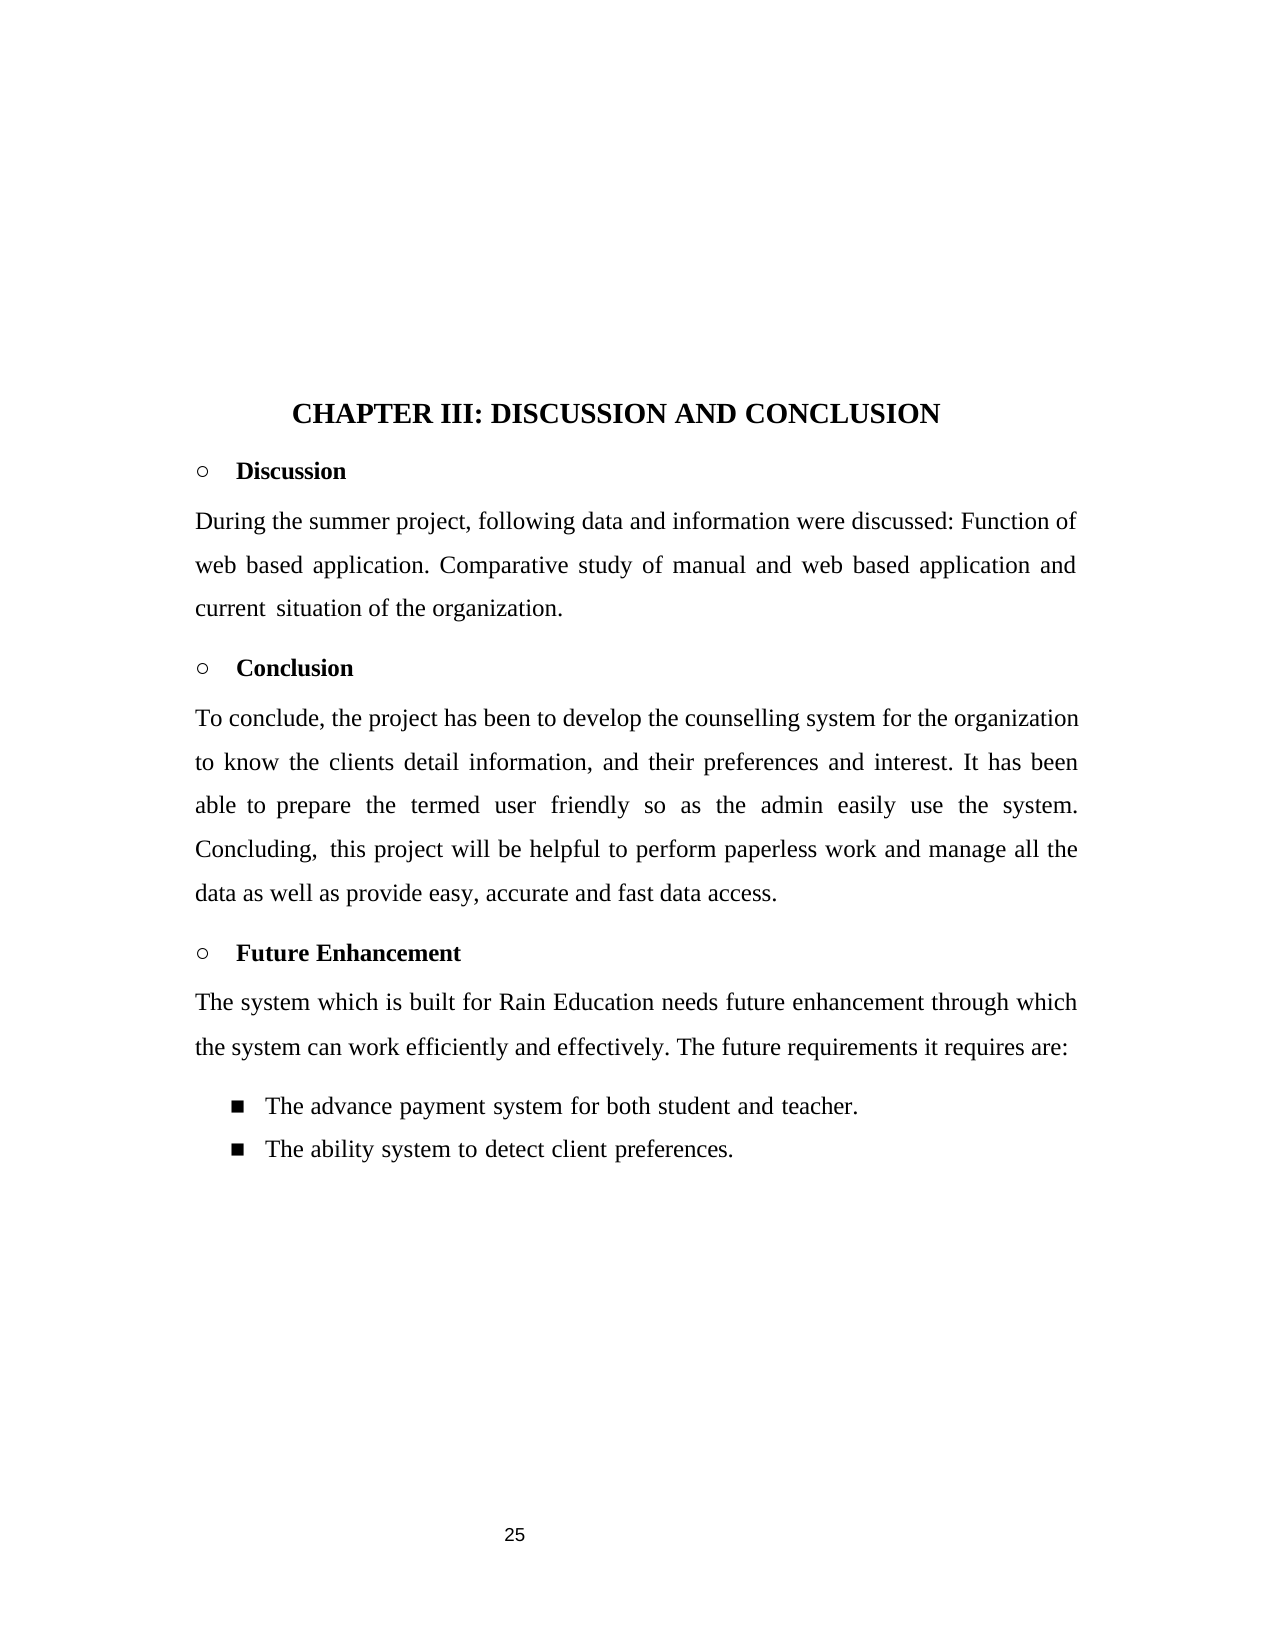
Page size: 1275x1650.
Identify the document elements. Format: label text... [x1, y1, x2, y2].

subtitle Discussion [195, 456, 1135, 485]
list The advance payment system for both student and teacher. [230, 1091, 1135, 1120]
text To conclude, the project has been to develop the counselling system for the organization to know the clients detail information, and their preferences and interest. It has been able to prepare the termed user friendly so as the admin easily use the system. Concluding, this project will be helpful to perform paperless work and manage all the data as well as provide easy, accurate and fast data access. [195, 703, 1079, 907]
text The system which is built for Rain Education needs future enhancement through which the system can work efficiently and effectively. The future requirements it requires are: [195, 987, 1078, 1061]
subtitle CHAPTER III: DISCUSSION AND CONCLUSION [173, 396, 1059, 430]
subtitle Future Enhancement [195, 938, 1135, 967]
subtitle Conclusion [195, 653, 1135, 682]
list The ability system to detect client preferences. [230, 1134, 1135, 1163]
text During the summer project, following data and information were discussed: Function of web based application. Comparative study of manual and web based application and current situation of the organization. [195, 506, 1078, 622]
